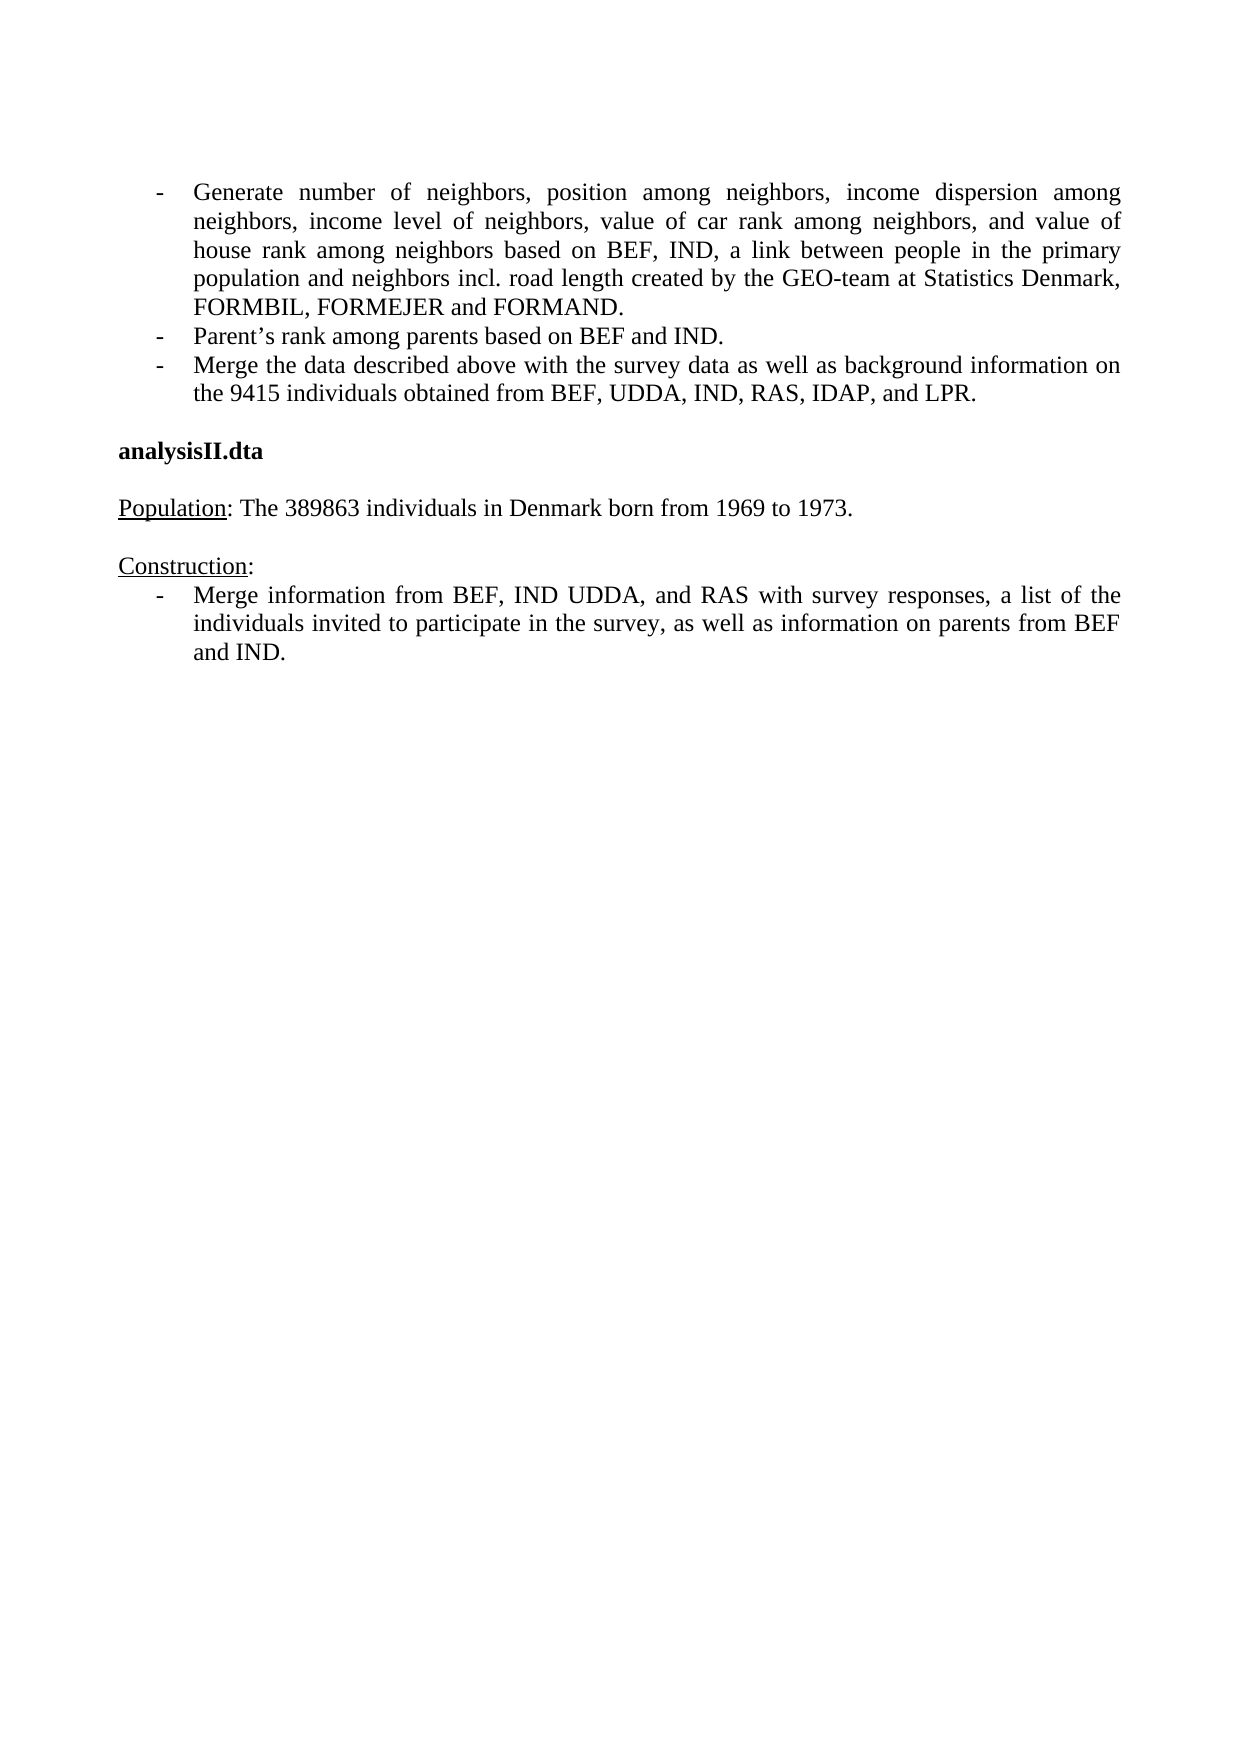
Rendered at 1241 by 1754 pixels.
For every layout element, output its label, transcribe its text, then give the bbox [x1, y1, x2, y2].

text Construction: [118, 551, 1122, 580]
list Merge the data described above with the survey data as well as background information on the 9415 individuals obtained from BEF, UDDA, IND, RAS, IDAP, and LPR. [156, 350, 1122, 407]
list Parent’s rank among parents based on BEF and IND. [156, 321, 1122, 350]
list Merge information from BEF, IND UDDA, and RAS with survey responses, a list of the individuals invited to participate in the survey, as well as information on parents from BEF and IND. [156, 580, 1122, 666]
text Population: The 389863 individuals in Denmark born from 1969 to 1973. [118, 493, 1122, 522]
list Generate number of neighbors, position among neighbors, income dispersion among neighbors, income level of neighbors, value of car rank among neighbors, and value of house rank among neighbors based on BEF, IND, a link between people in the primary population and neighbors incl. road length created by the GEO-team at Statistics Denmark, FORMBIL, FORMEJER and FORMAND. [156, 177, 1122, 321]
text analysisII.dta [118, 436, 1122, 465]
